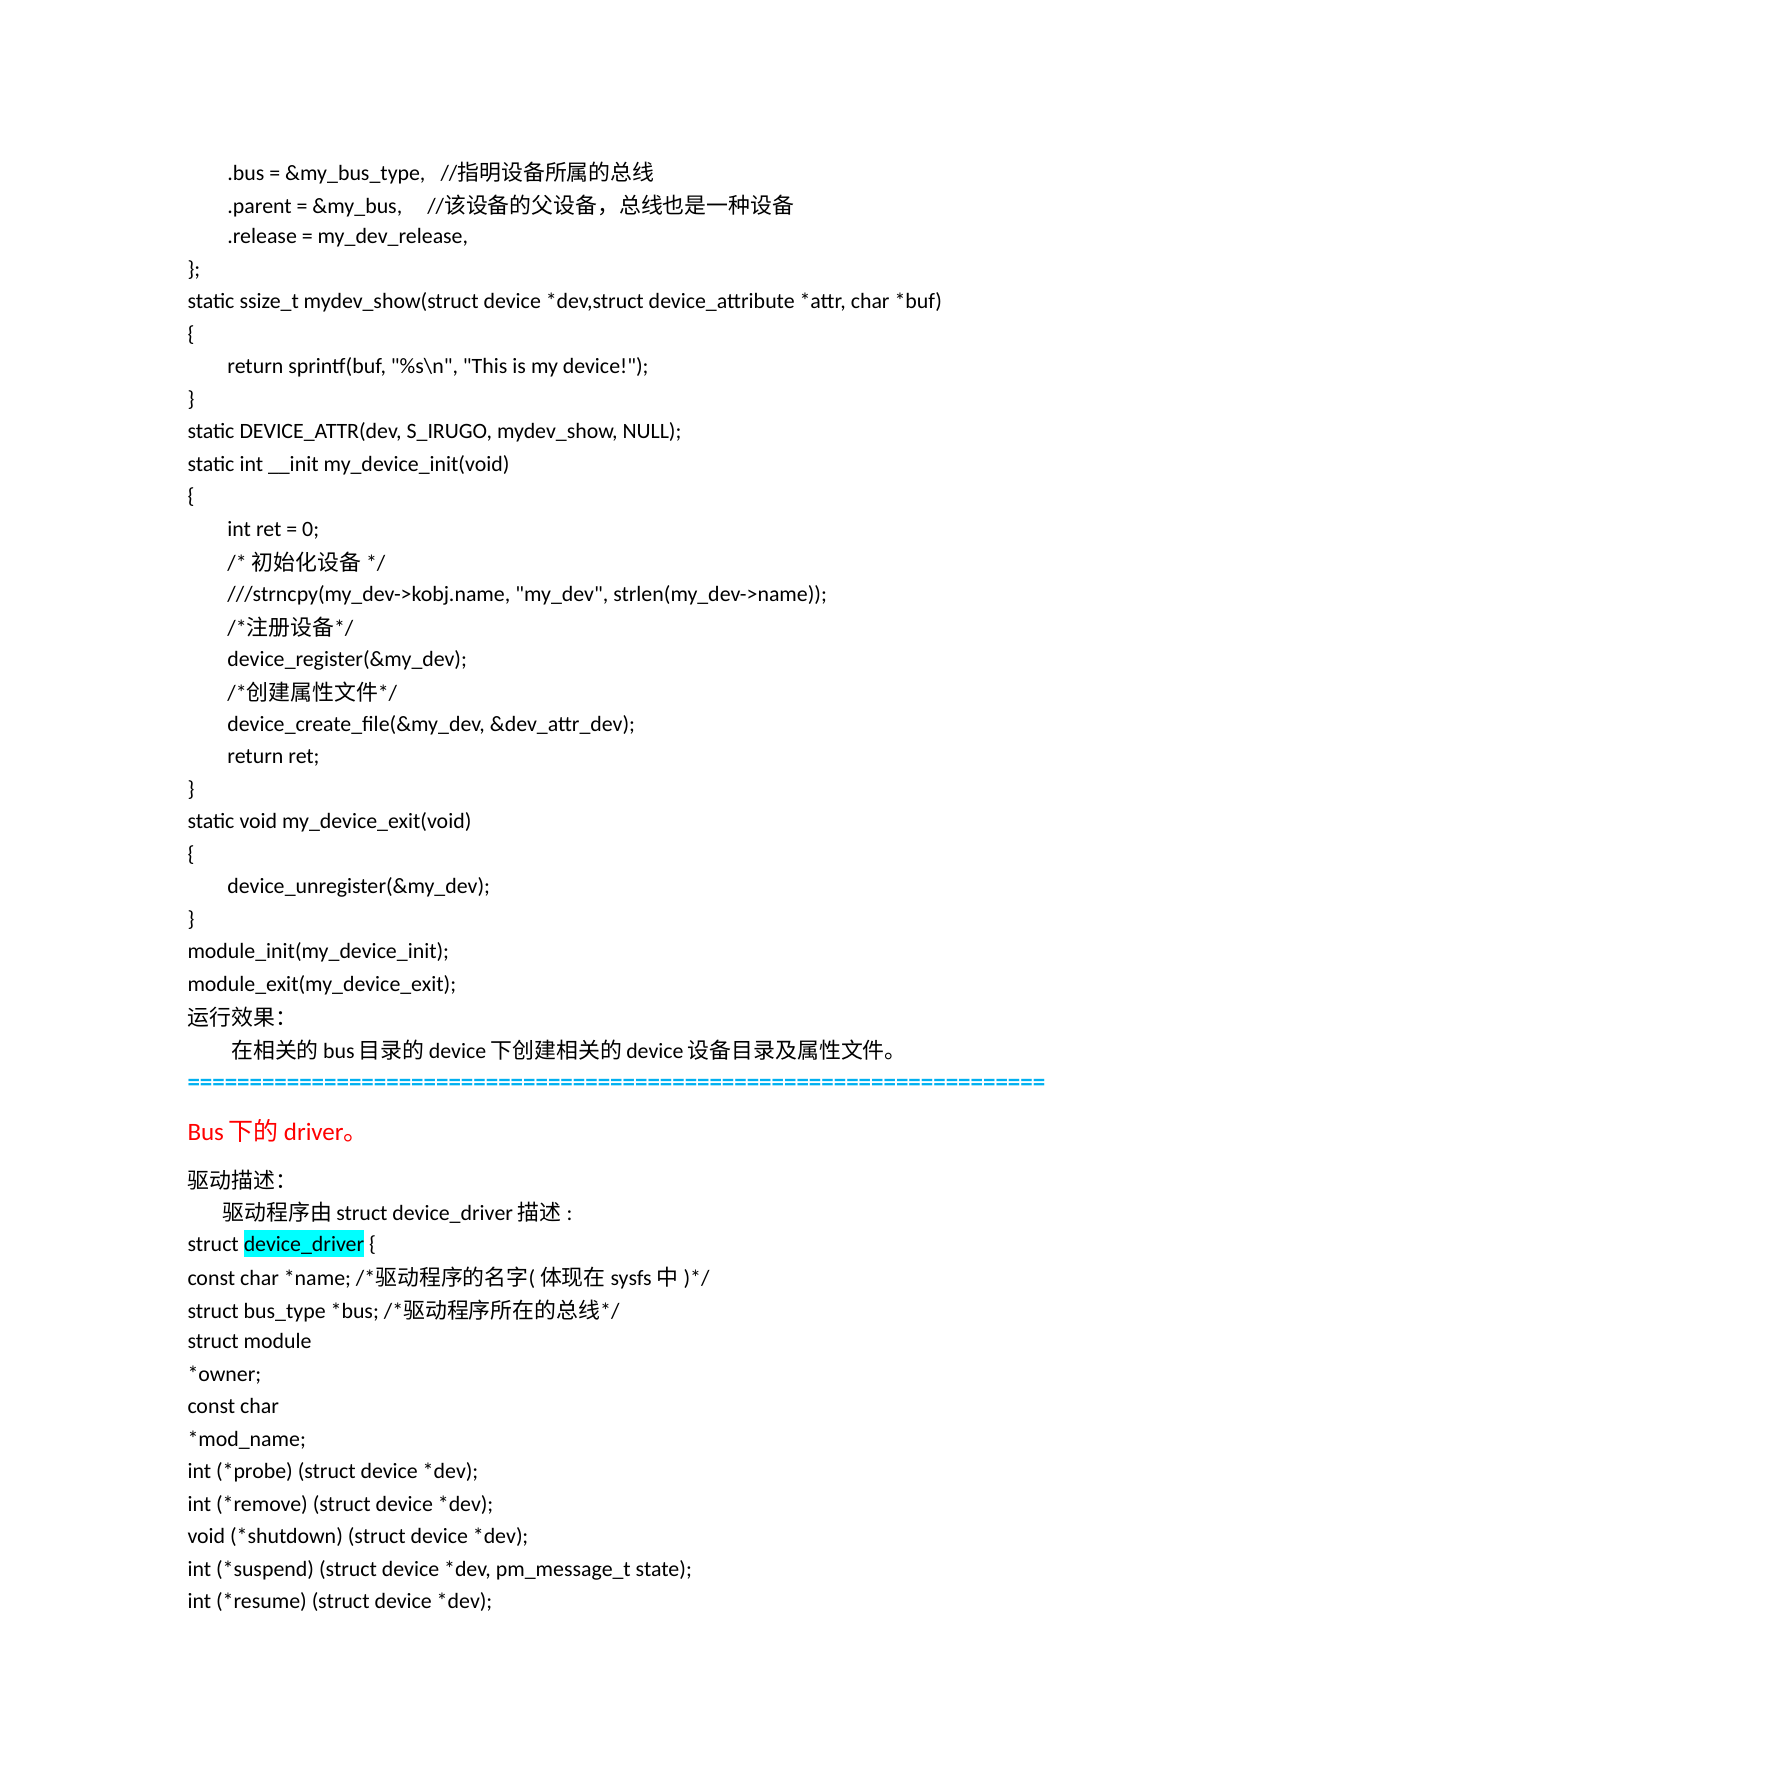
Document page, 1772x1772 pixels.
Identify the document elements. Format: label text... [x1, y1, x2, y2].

text static int __init my_device_init(void) { int ret = 0; [187, 447, 1585, 545]
text } [187, 772, 1585, 805]
text 驱动描述： [187, 1162, 1585, 1195]
text module_init(my_device_init); module_exit(my_device_exit); [187, 935, 1585, 1000]
text /* 初始化设备 */ ///strncpy(my_dev->kobj.name, "my_dev", strlen(my_dev->name)); [187, 545, 1585, 610]
text struct device_driver { [187, 1227, 1585, 1260]
text return ret; [187, 740, 1585, 772]
text /*创建属性文件*/ device_create_file(&my_dev, &dev_attr_dev); [187, 675, 1585, 740]
text static void my_device_exit(void) { device_unregister(&my_dev); } [187, 805, 1585, 935]
text static DEVICE_ATTR(dev, S_IRUGO, mydev_show, NULL); [187, 415, 1585, 447]
text Bus下的driver。 [187, 1097, 1585, 1162]
text ===================================================================== [187, 1065, 1585, 1097]
text 在相关的bus目录的device下创建相关的device设备目录及属性文件。 [187, 1032, 1585, 1065]
text 驱动程序由struct device_driver 描述 : [187, 1195, 1585, 1227]
text 运行效果： [187, 1000, 1585, 1032]
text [187, 1260, 1585, 1617]
text static ssize_t mydev_show(struct device *dev,struct device_attribute *attr, char *buf) { return sprintf(buf, "%s\n", "This is my device!"); } [187, 285, 1585, 415]
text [187, 155, 1585, 285]
text /*注册设备*/ device_register(&my_dev); [187, 610, 1585, 675]
